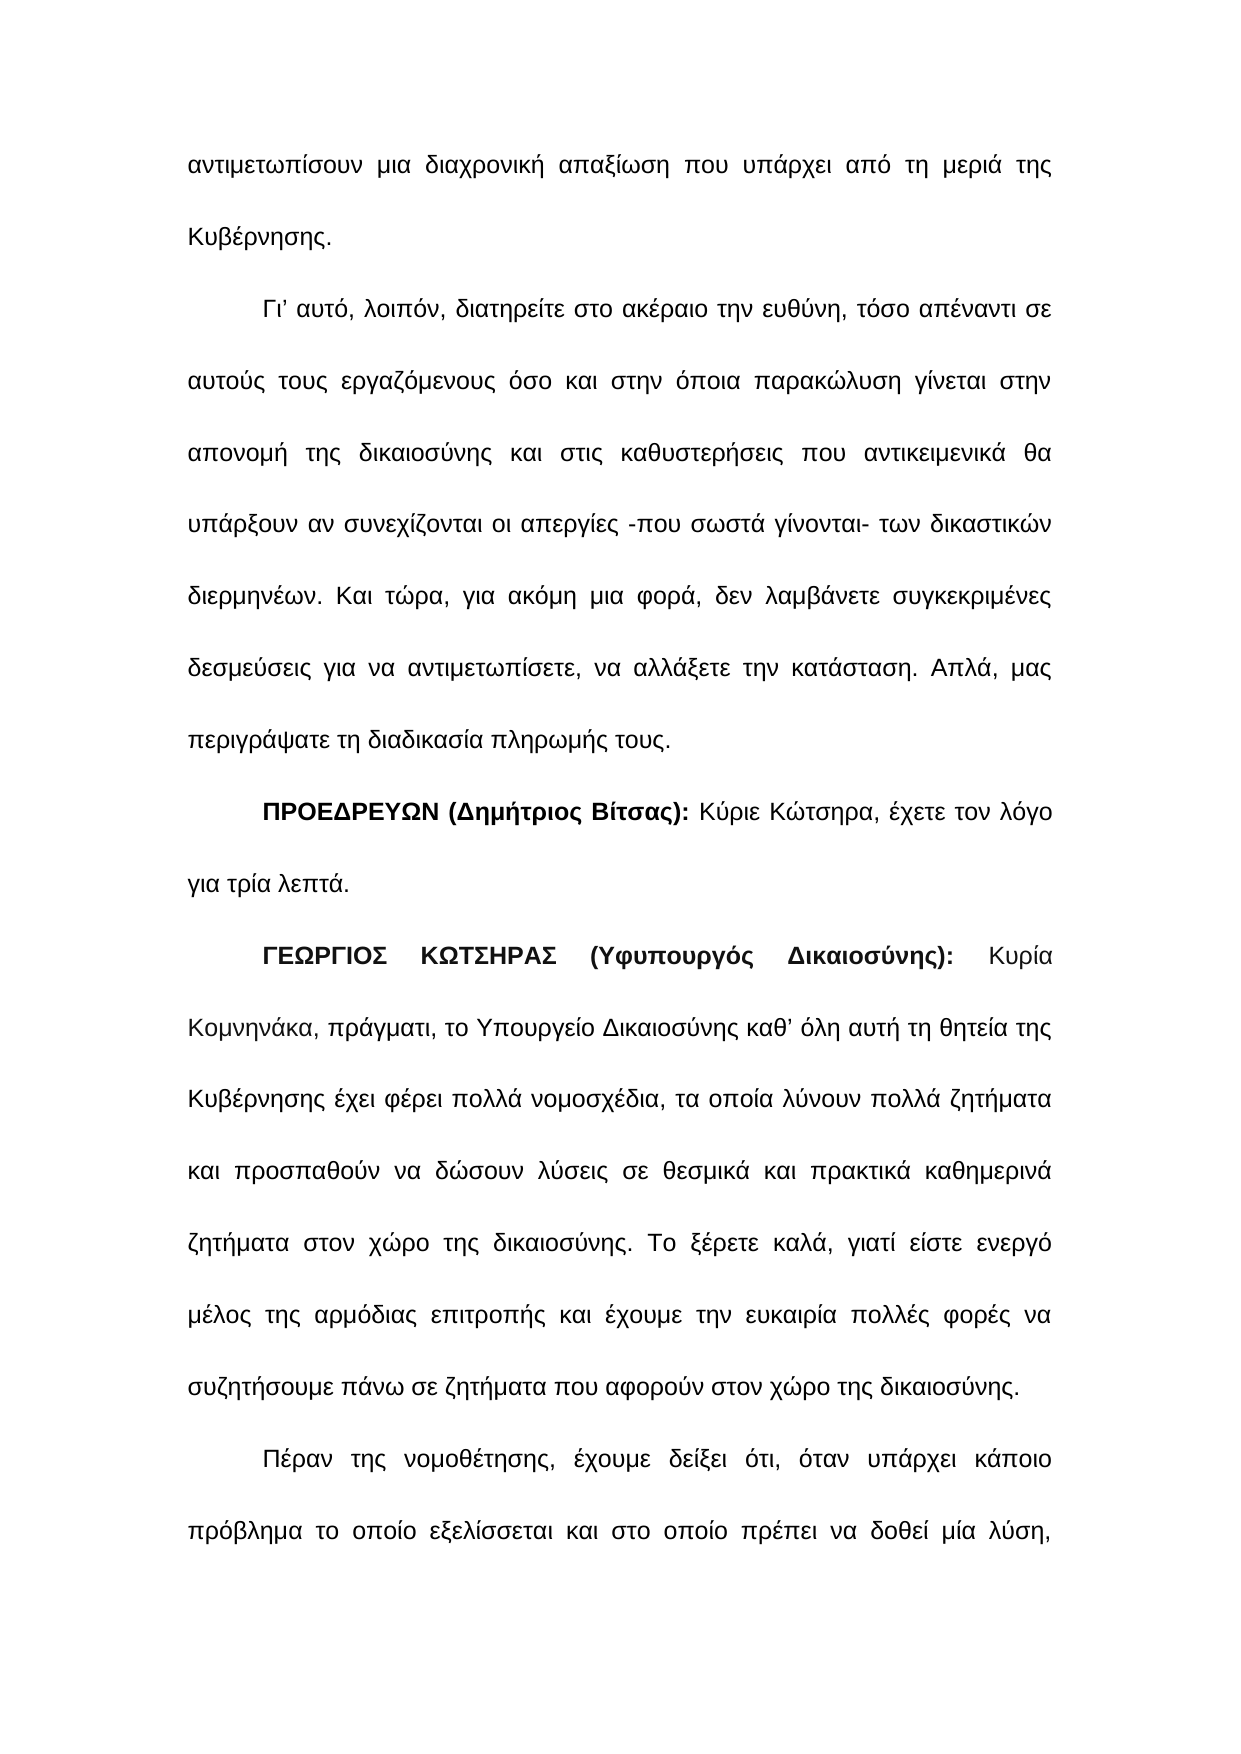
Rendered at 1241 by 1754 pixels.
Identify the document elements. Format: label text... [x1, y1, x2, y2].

text ΠΡΟΕΔΡΕΥΩΝ (Δημήτριος Βίτσας): Κύριε Κώτσηρα, έχετε τον λόγο για τρία λεπτά. [187, 797, 1053, 897]
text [187, 150, 1053, 251]
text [187, 1444, 1053, 1544]
text Γι’ αυτό, λοιπόν, διατηρείτε στο ακέραιο την ευθύνη, τόσο απέναντι σε αυτούς τους εργαζόμενους όσο και στην όποια παρακώλυση γίνεται στην απονομή της δικαιοσύνης και στις καθυστερήσεις που αντικειμενικά θα υπάρξουν αν συνεχίζονται οι απεργίες -που σωστά γίνονται- των δικαστικών διερμηνέων. Και τώρα, για ακόμη μια φορά, δεν λαμβάνετε συγκεκριμένες δεσμεύσεις για να αντιμετωπίσετε, να αλλάξετε την κατάσταση. Απλά, μας περιγράψατε τη διαδικασία πληρωμής τους. [187, 294, 1053, 754]
text ΓΕΩΡΓΙΟΣ ΚΩΤΣΗΡΑΣ (Υφυπουργός Δικαιοσύνης): Κυρία Κομνηνάκα, πράγματι, το Υπουργείο Δικαιοσύνης καθ’ όλη αυτή τη θητεία της Κυβέρνησης έχει φέρει πολλά νομοσχέδια, τα οποία λύνουν πολλά ζητήματα και προσπαθούν να δώσουν λύσεις σε θεσμικά και πρακτικά καθημερινά ζητήματα στον χώρο της δικαιοσύνης. Το ξέρετε καλά, γιατί είστε ενεργό μέλος της αρμόδιας επιτροπής και έχουμε την ευκαιρία πολλές φορές να συζητήσουμε πάνω σε ζητήματα που αφορούν στον χώρο της δικαιοσύνης. [187, 941, 1053, 1401]
